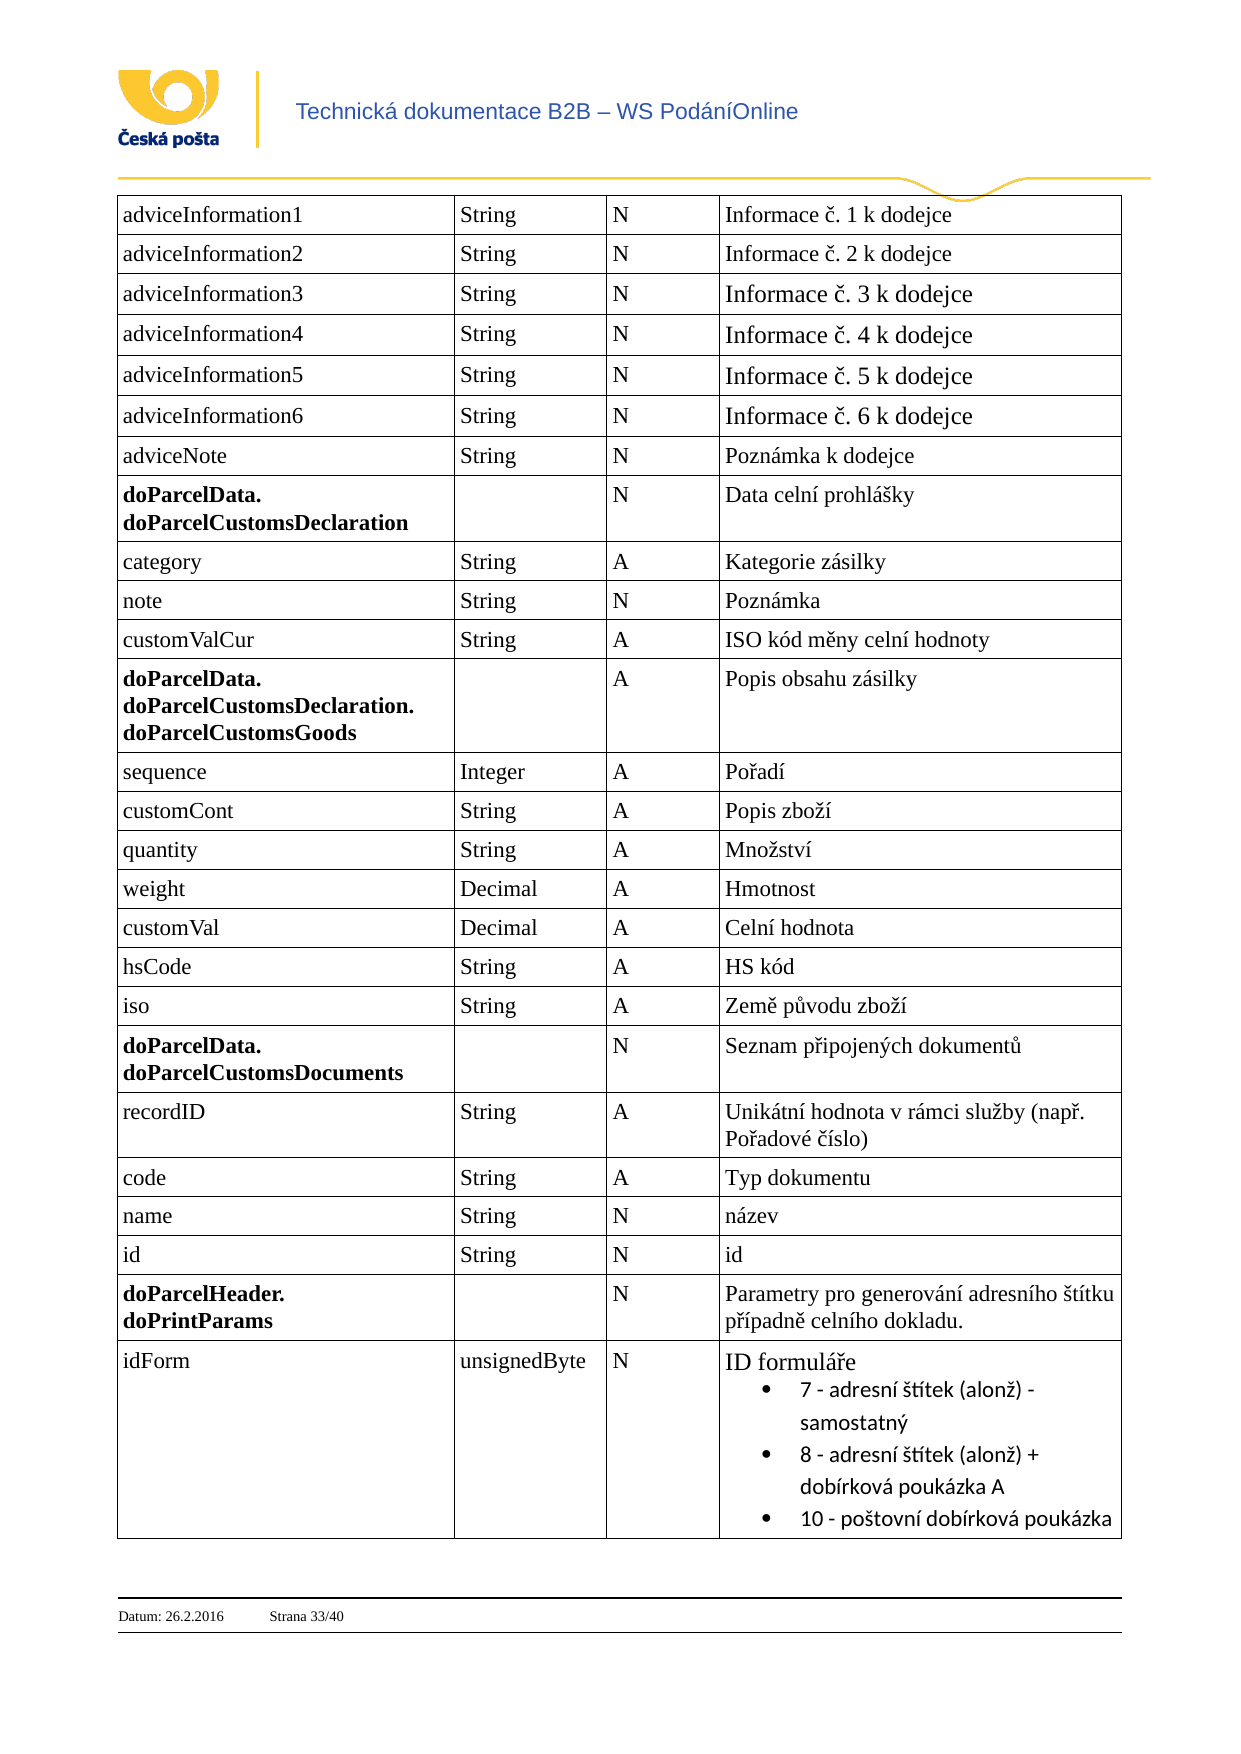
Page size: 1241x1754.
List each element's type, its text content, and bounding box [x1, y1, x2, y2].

table_cell idForm [118, 1341, 454, 1538]
table_cell String [455, 1236, 606, 1273]
table_cell N [607, 476, 719, 541]
table_cell String [455, 792, 606, 830]
table_cell adviceInformation2 [118, 235, 454, 273]
table_cell Typ dokumentu [720, 1158, 1121, 1196]
table_cell String [455, 1158, 606, 1196]
table_cell String [455, 315, 606, 354]
table_cell iso [118, 987, 454, 1025]
table_cell doParcelData. doParcelCustomsDeclaration. doParcelCustomsGoods [118, 659, 454, 752]
table_cell Integer [455, 753, 606, 791]
table_cell Seznam připojených dokumentů [720, 1026, 1121, 1092]
table_cell A [607, 870, 719, 908]
table_cell N [607, 1026, 719, 1092]
table_cell category [118, 542, 454, 580]
table_cell quantity [118, 831, 454, 869]
table_cell A [607, 1093, 719, 1157]
table_cell code [118, 1158, 454, 1196]
table_cell Informace č. 2 k dodejce [720, 235, 1121, 273]
table_cell A [607, 909, 719, 947]
table_cell customCont [118, 792, 454, 830]
table_cell String [455, 235, 606, 273]
table_cell ISO kód měny celní hodnoty [720, 620, 1121, 658]
table_cell String [455, 196, 606, 234]
table_cell A [607, 792, 719, 830]
picture [118, 70, 219, 148]
table_cell Parametry pro generování adresního štítku případně celního dokladu. [720, 1275, 1121, 1340]
table_cell N [607, 581, 719, 619]
table_cell Informace č. 6 k dodejce [720, 396, 1121, 436]
table_cell String [455, 356, 606, 395]
table_cell N [607, 1341, 719, 1538]
table_cell N [607, 437, 719, 475]
table_cell String [455, 542, 606, 580]
table_cell String [455, 620, 606, 658]
table_cell N [607, 356, 719, 395]
table_cell Informace č. 3 k dodejce [720, 274, 1121, 314]
table_cell String [455, 581, 606, 619]
table_cell doParcelData. doParcelCustomsDeclaration [118, 476, 454, 541]
table_cell A [607, 1158, 719, 1196]
table_cell A [607, 659, 719, 752]
table_cell Informace č. 5 k dodejce [720, 356, 1121, 395]
table_cell adviceInformation4 [118, 315, 454, 354]
table_cell Decimal [455, 870, 606, 908]
table_cell Unikátní hodnota v rámci služby (např. Pořadové číslo) [720, 1093, 1121, 1157]
table_cell adviceInformation3 [118, 274, 454, 314]
table_cell HS kód [720, 948, 1121, 986]
table_cell String [455, 831, 606, 869]
table_cell String [455, 987, 606, 1025]
table_cell N [607, 235, 719, 273]
table_cell N [607, 274, 719, 314]
table_cell sequence [118, 753, 454, 791]
table_cell N [607, 1236, 719, 1273]
table_cell adviceInformation5 [118, 356, 454, 395]
table_cell Kategorie zásilky [720, 542, 1121, 580]
table_cell A [607, 620, 719, 658]
table_cell String [455, 1197, 606, 1234]
table_cell unsignedByte [455, 1341, 606, 1538]
table_cell A [607, 542, 719, 580]
table_cell [455, 1026, 606, 1092]
table_cell name [118, 1197, 454, 1234]
table_cell A [607, 948, 719, 986]
table_cell customValCur [118, 620, 454, 658]
table_cell N [607, 315, 719, 354]
table_cell Množství [720, 831, 1121, 869]
table_cell Hmotnost [720, 870, 1121, 908]
table_cell weight [118, 870, 454, 908]
table_cell název [720, 1197, 1121, 1234]
table_cell id [118, 1236, 454, 1273]
table_cell Poznámka k dodejce [720, 437, 1121, 475]
table_cell Informace č. 1 k dodejce [720, 196, 1121, 234]
table_cell N [607, 1275, 719, 1340]
table_cell adviceNote [118, 437, 454, 475]
table_cell Informace č. 4 k dodejce [720, 315, 1121, 354]
table_cell N [607, 196, 719, 234]
table_cell String [455, 437, 606, 475]
table_cell N [607, 1197, 719, 1234]
table_cell Decimal [455, 909, 606, 947]
table_cell adviceInformation1 [118, 196, 454, 234]
table_cell String [455, 396, 606, 436]
table_cell customVal [118, 909, 454, 947]
table_cell recordID [118, 1093, 454, 1157]
table_cell Data celní prohlášky [720, 476, 1121, 541]
table_cell Popis obsahu zásilky [720, 659, 1121, 752]
table_cell Pořadí [720, 753, 1121, 791]
table_cell A [607, 831, 719, 869]
picture [118, 177, 1151, 202]
table_cell Poznámka [720, 581, 1121, 619]
table_cell Celní hodnota [720, 909, 1121, 947]
table_cell Popis zboží [720, 792, 1121, 830]
table_cell String [455, 1093, 606, 1157]
table_cell A [607, 753, 719, 791]
table_cell [455, 1275, 606, 1340]
table_cell String [455, 948, 606, 986]
table_cell doParcelHeader. doPrintParams [118, 1275, 454, 1340]
table_cell id [720, 1236, 1121, 1273]
table_cell Země původu zboží [720, 987, 1121, 1025]
table_cell [455, 659, 606, 752]
table_cell adviceInformation6 [118, 396, 454, 436]
table_cell doParcelData. doParcelCustomsDocuments [118, 1026, 454, 1092]
table_cell A [607, 987, 719, 1025]
table_cell hsCode [118, 948, 454, 986]
table_cell String [455, 274, 606, 314]
table_cell N [607, 396, 719, 436]
table_cell [455, 476, 606, 541]
table_cell note [118, 581, 454, 619]
